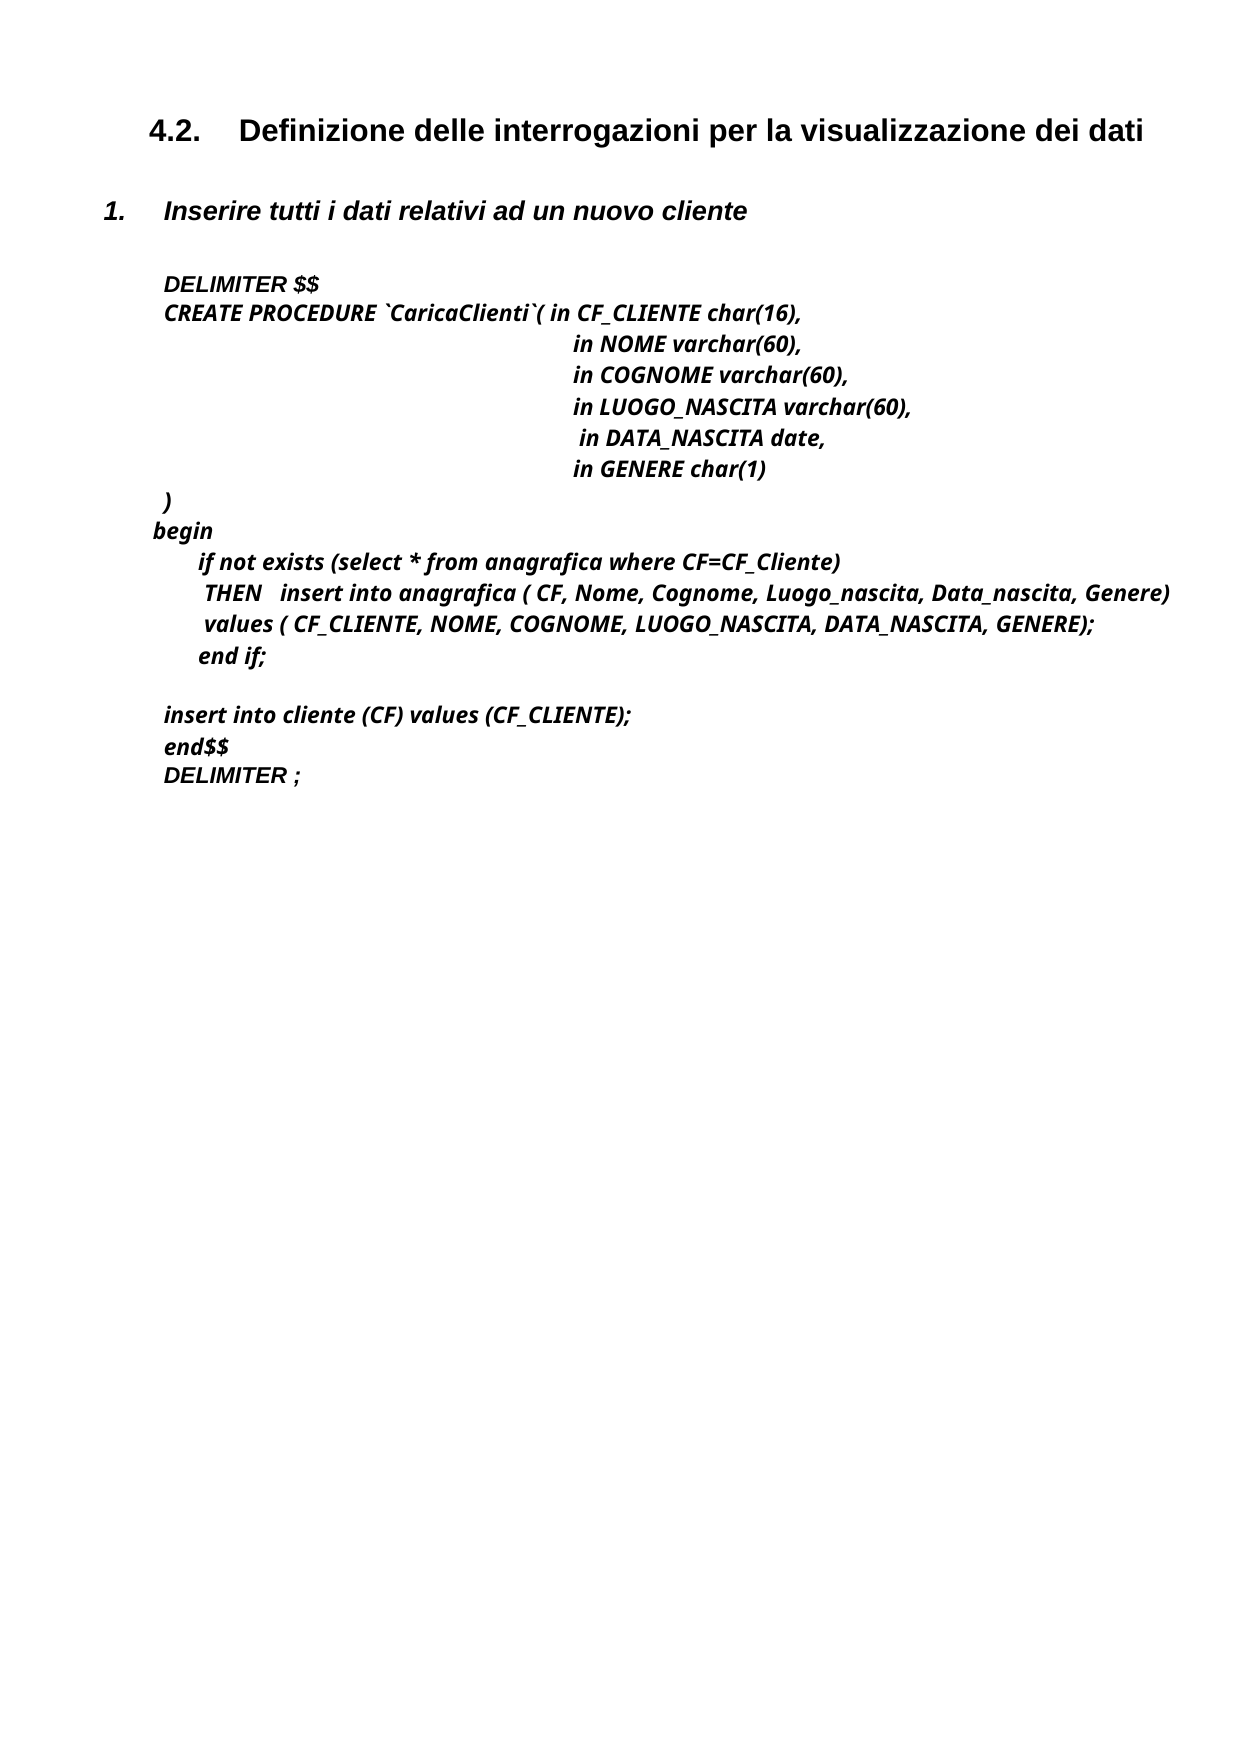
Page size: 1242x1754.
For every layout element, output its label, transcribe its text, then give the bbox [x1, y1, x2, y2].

text CREATE PROCEDURE `CaricaClienti`( in CF_CLIENTE char(16), [88, 297, 1225, 328]
text values ( CF_CLIENTE, NOME, COGNOME, LUOGO_NASCITA, DATA_NASCITA, GENERE); [123, 608, 1225, 639]
list Definizione delle interrogazioni per la visualizzazione dei dati [149, 112, 1225, 148]
text DELIMITER ; [163, 762, 1225, 788]
text end$$ [88, 731, 1225, 762]
text in NOME varchar(60), [498, 328, 1225, 359]
text DELIMITER $$ [163, 271, 1225, 297]
text if not exists (select * from anagrafica where CF=CF_Cliente) [123, 546, 1225, 577]
subtitle Inserire tutti i dati relativi ad un nuovo cliente [103, 195, 1225, 226]
text in DATA_NASCITA date, [498, 422, 1225, 453]
text in COGNOME varchar(60), [573, 359, 1225, 391]
text begin [48, 514, 1225, 546]
text THEN insert into anagrafica ( CF, Nome, Cognome, Luogo_nascita, Data_nascita, Genere) [123, 577, 1225, 608]
text end if; [123, 639, 1225, 671]
text insert into cliente (CF) values (CF_CLIENTE); [88, 699, 1225, 731]
text ) [163, 488, 1225, 514]
text in LUOGO_NASCITA varchar(60), [498, 391, 1225, 422]
text in GENERE char(1) [498, 453, 1225, 484]
